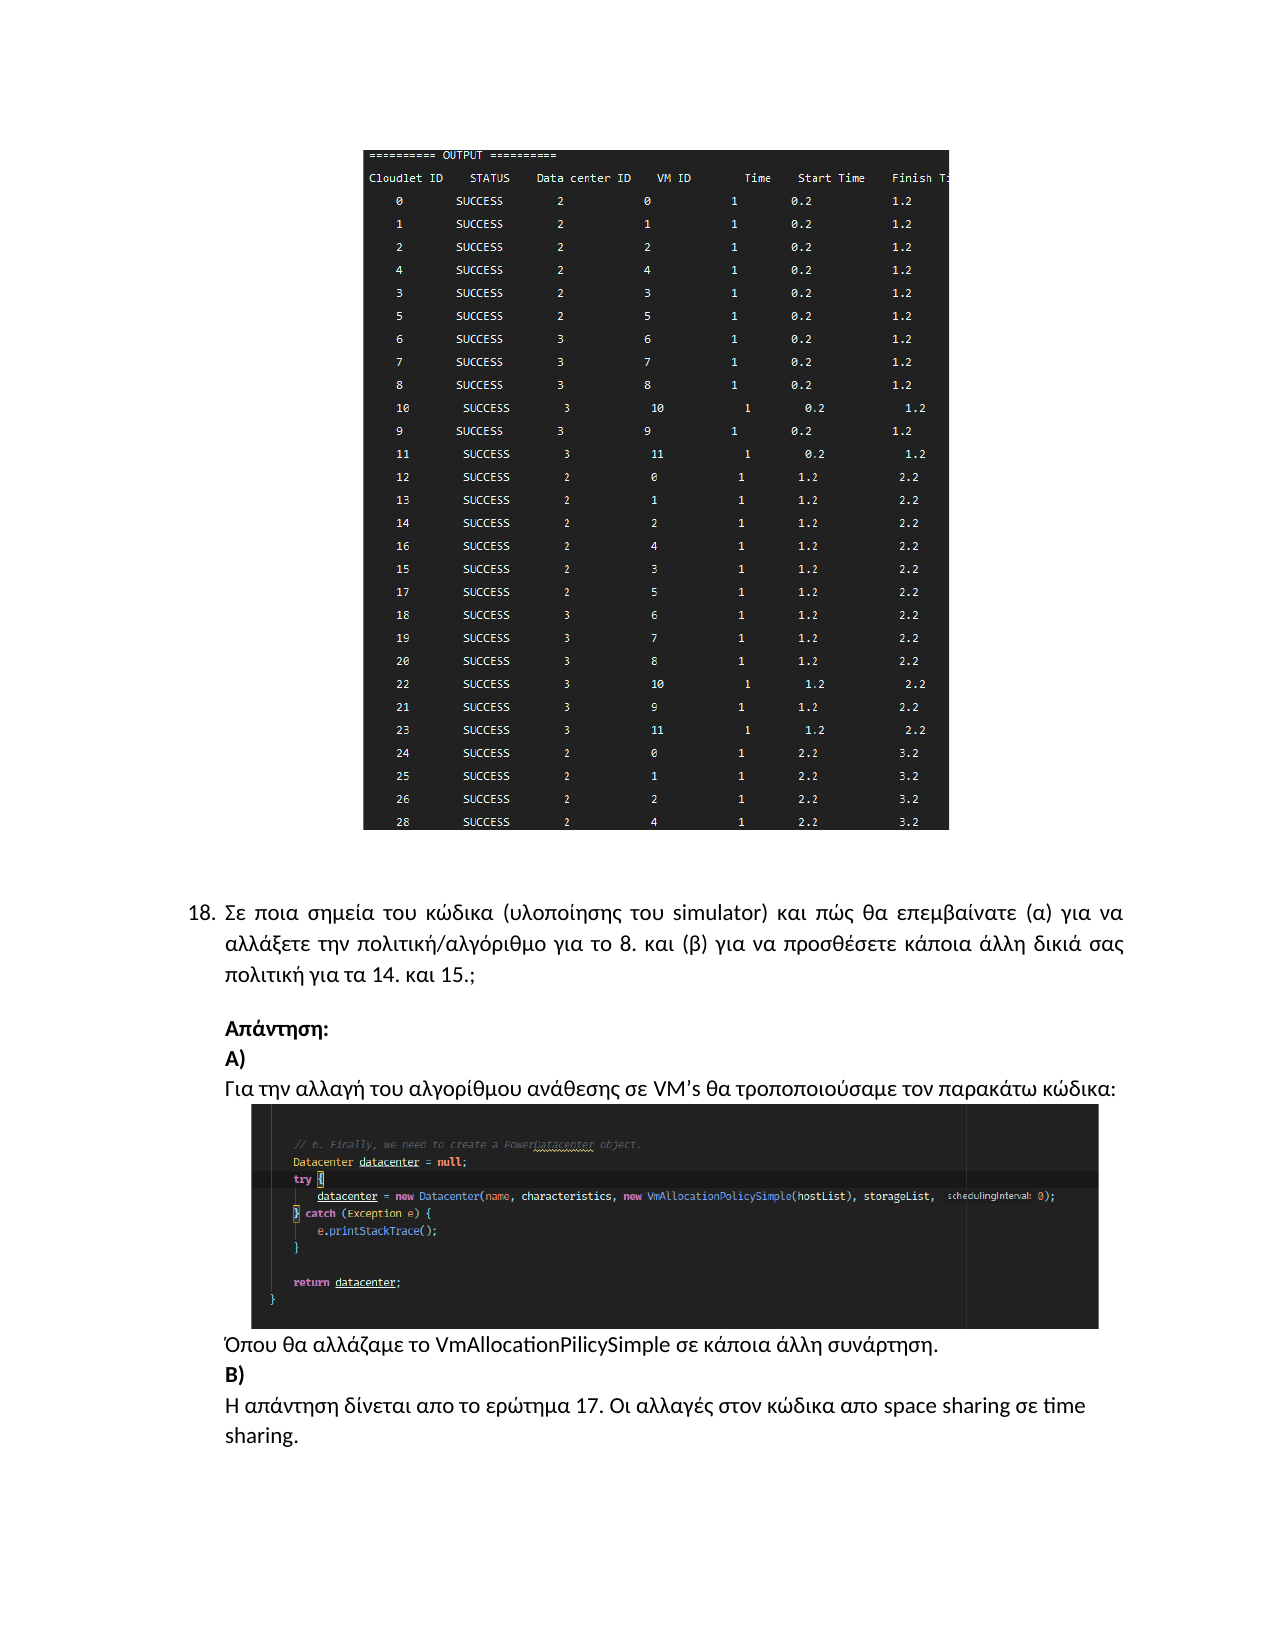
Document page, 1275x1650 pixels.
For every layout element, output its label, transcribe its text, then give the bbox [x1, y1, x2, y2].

picture [251, 1104, 1099, 1329]
list Για την αλλαγή του αλγορίθμου ανάθεσης σε VM’s θα τροποποιούσαμε τον παρακάτω κώδικα: [225, 1074, 1125, 1102]
list Α) [225, 1044, 1125, 1072]
list Σε ποια σημεία του κώδικα (υλοποίησης του simulator) και πώς θα επεμβαίνατε (α) για να αλλάξετε την πολιτική/αλγόριθμο για το 8. και (β) για να προσθέσετε κάποια άλλη δικιά σας πολιτική για τα 14. και 15.; [187, 895, 1125, 989]
list Β) [225, 1361, 1125, 1389]
list Όπου θα αλλάζαμε το VmAllocationPilicySimple σε κάποια άλλη συνάρτηση. [225, 1330, 1125, 1358]
picture [363, 150, 950, 830]
list Απάντηση: [225, 1014, 1125, 1042]
list Η απάντηση δίνεται απο το ερώτημα 17. Οι αλλαγές στον κώδικα απο space sharing σε time sharing. [225, 1391, 1125, 1449]
